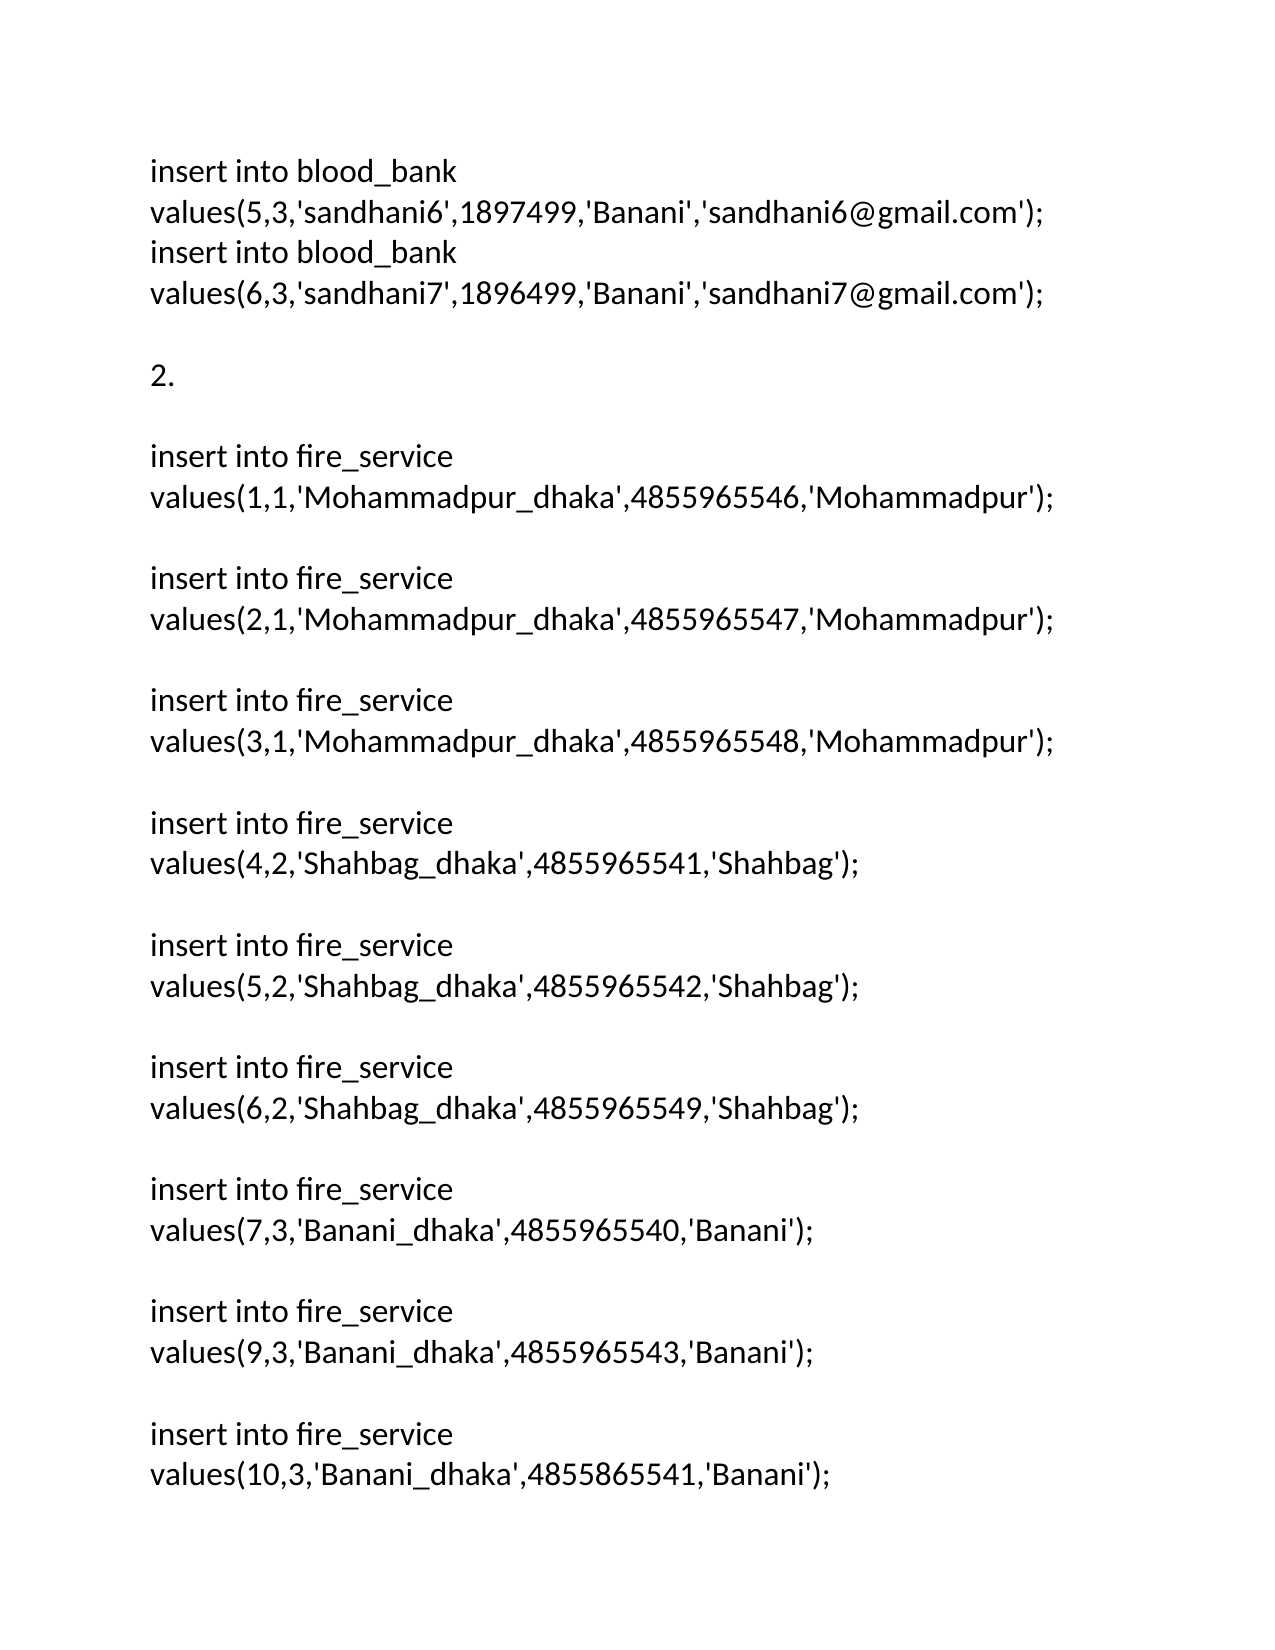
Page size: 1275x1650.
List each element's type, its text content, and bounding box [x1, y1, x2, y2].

text insert into fire_service values(1,1,'Mohammadpur_dhaka',4855965546,'Mohammadpur'); [150, 435, 1125, 517]
text insert into fire_service values(9,3,'Banani_dhaka',4855965543,'Banani'); [150, 1290, 1125, 1372]
text insert into fire_service values(4,2,'Shahbag_dhaka',4855965541,'Shahbag'); [150, 802, 1125, 883]
text insert into fire_service values(3,1,'Mohammadpur_dhaka',4855965548,'Mohammadpur'); [150, 679, 1125, 761]
text insert into blood_bank values(6,3,'sandhani7',1896499,'Banani','sandhani7@gmail.com'); [150, 231, 1125, 313]
text insert into fire_service values(6,2,'Shahbag_dhaka',4855965549,'Shahbag'); [150, 1046, 1125, 1127]
text 2. [150, 354, 1125, 394]
text insert into fire_service values(5,2,'Shahbag_dhaka',4855965542,'Shahbag'); [150, 924, 1125, 1005]
text insert into fire_service values(10,3,'Banani_dhaka',4855865541,'Banani'); [150, 1413, 1125, 1494]
text insert into blood_bank values(5,3,'sandhani6',1897499,'Banani','sandhani6@gmail.com'); [150, 150, 1125, 231]
text insert into fire_service values(7,3,'Banani_dhaka',4855965540,'Banani'); [150, 1168, 1125, 1250]
text insert into fire_service values(2,1,'Mohammadpur_dhaka',4855965547,'Mohammadpur'); [150, 557, 1125, 639]
